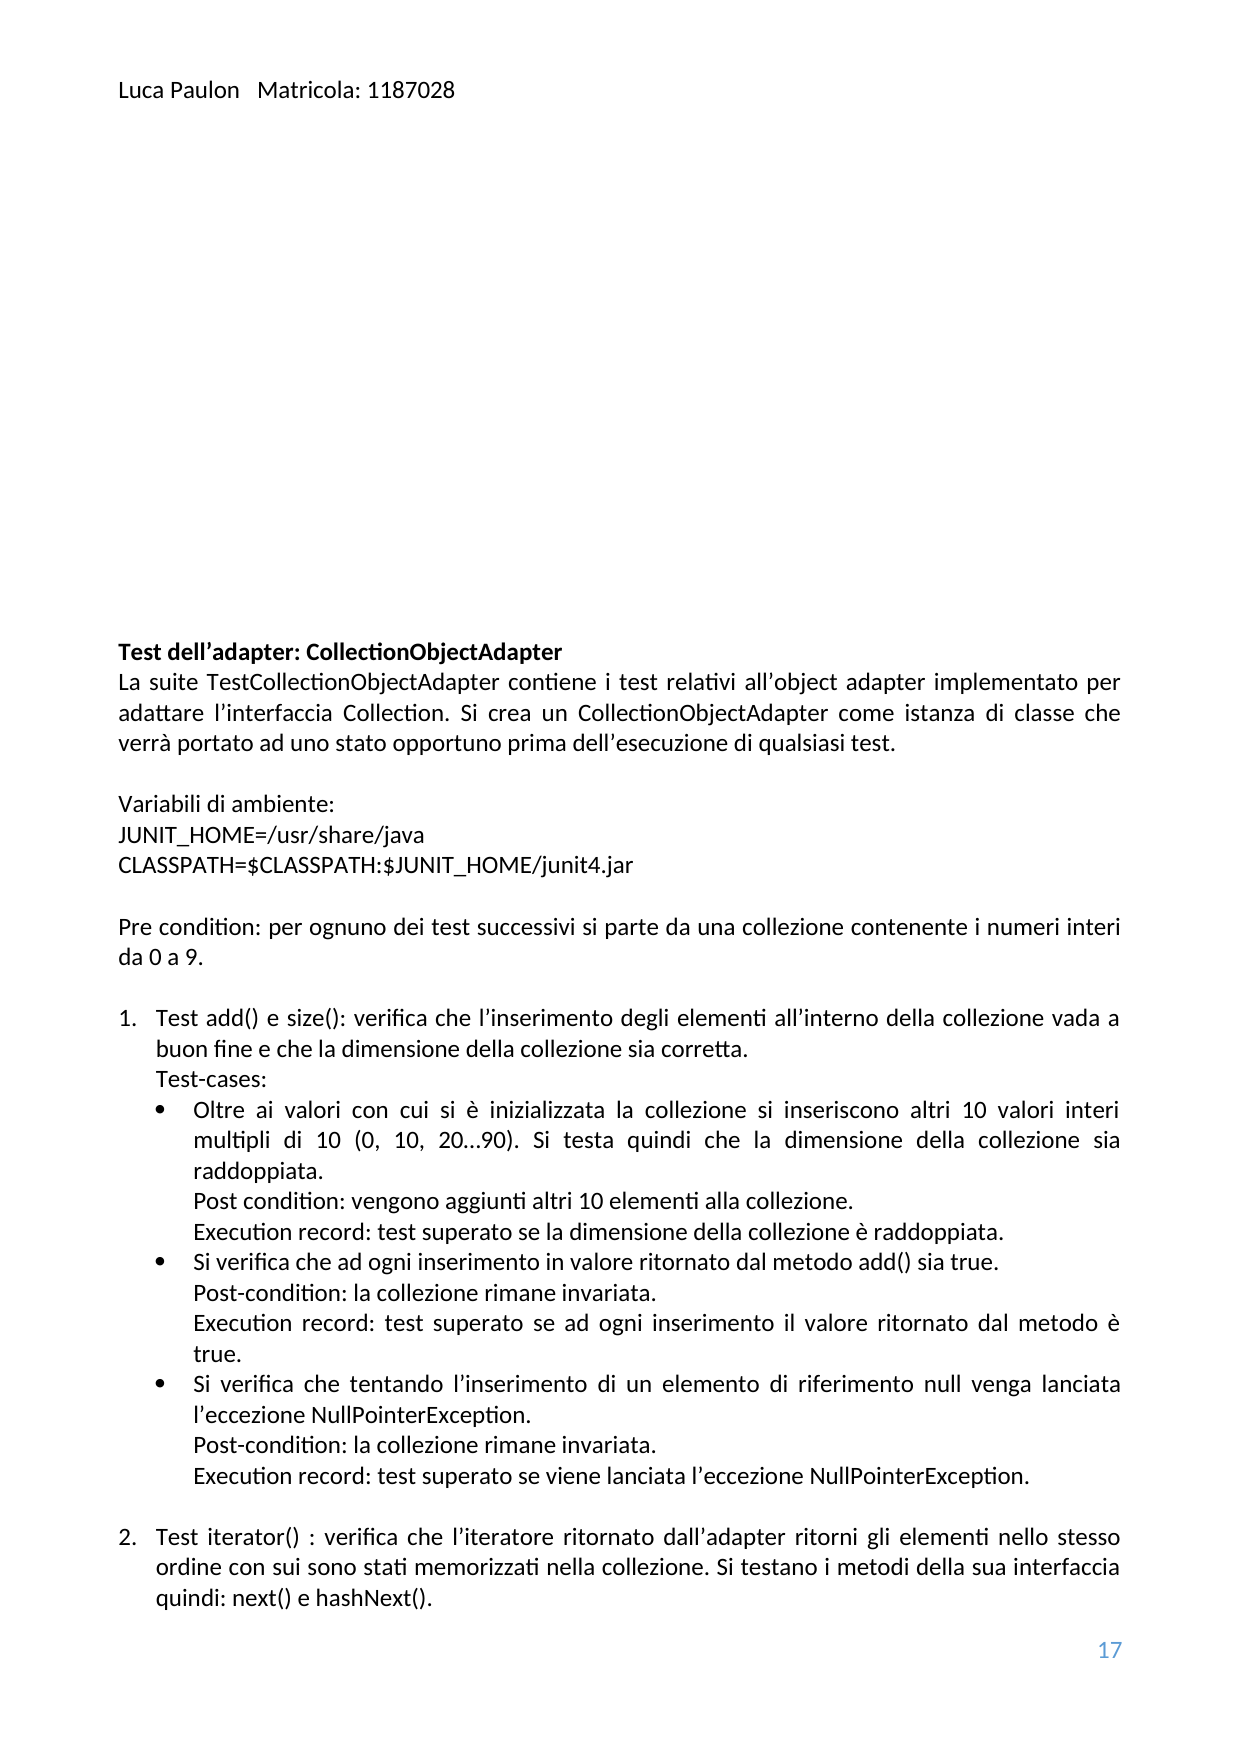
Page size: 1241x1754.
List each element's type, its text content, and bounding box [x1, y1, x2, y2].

text Pre condition: per ognuno dei test successivi si parte da una collezione contenente i numeri interi da 0 a 9. [118, 911, 1122, 972]
list Test-cases: [156, 1063, 1122, 1094]
text JUNIT_HOME=/usr/share/java [118, 819, 1122, 849]
list Si verifica che ad ogni inserimento in valore ritornato dal metodo add() sia true. [156, 1246, 1122, 1277]
text La suite TestCollectionObjectAdapter contiene i test relativi all’object adapter implementato per adattare l’interfaccia Collection. Si crea un CollectionObjectAdapter come istanza di classe che verrà portato ad uno stato opportuno prima dell’esecuzione di qualsiasi test. [118, 666, 1122, 758]
list Post-condition: la collezione rimane invariata. [193, 1277, 1122, 1307]
text Variabili di ambiente: [118, 788, 1122, 819]
list Execution record: test superato se ad ogni inserimento il valore ritornato dal metodo è true. [193, 1307, 1122, 1368]
list Post condition: vengono aggiunti altri 10 elementi alla collezione. [193, 1185, 1122, 1216]
text CLASSPATH=$CLASSPATH:$JUNIT_HOME/junit4.jar [118, 849, 1122, 880]
list Si verifica che tentando l’inserimento di un elemento di riferimento null venga lanciata l’eccezione NullPointerException. [156, 1368, 1122, 1429]
list Execution record: test superato se la dimensione della collezione è raddoppiata. [193, 1216, 1122, 1246]
list Oltre ai valori con cui si è inizializzata la collezione si inseriscono altri 10 valori interi multipli di 10 (0, 10, 20…90). Si testa quindi che la dimensione della collezione sia raddoppiata. [156, 1094, 1122, 1185]
list Test add() e size(): verifica che l’inserimento degli elementi all’interno della collezione vada a buon fine e che la dimensione della collezione sia corretta. [118, 1002, 1122, 1063]
list Post-condition: la collezione rimane invariata. [193, 1429, 1122, 1460]
text Test dell’adapter: CollectionObjectAdapter [118, 636, 1122, 666]
list Test iterator() : verifica che l’iteratore ritornato dall’adapter ritorni gli elementi nello stesso ordine con sui sono stati memorizzati nella collezione. Si testano i metodi della sua interfaccia quindi: next() e hashNext(). [118, 1521, 1122, 1613]
list Execution record: test superato se viene lanciata l’eccezione NullPointerException. [193, 1460, 1122, 1491]
